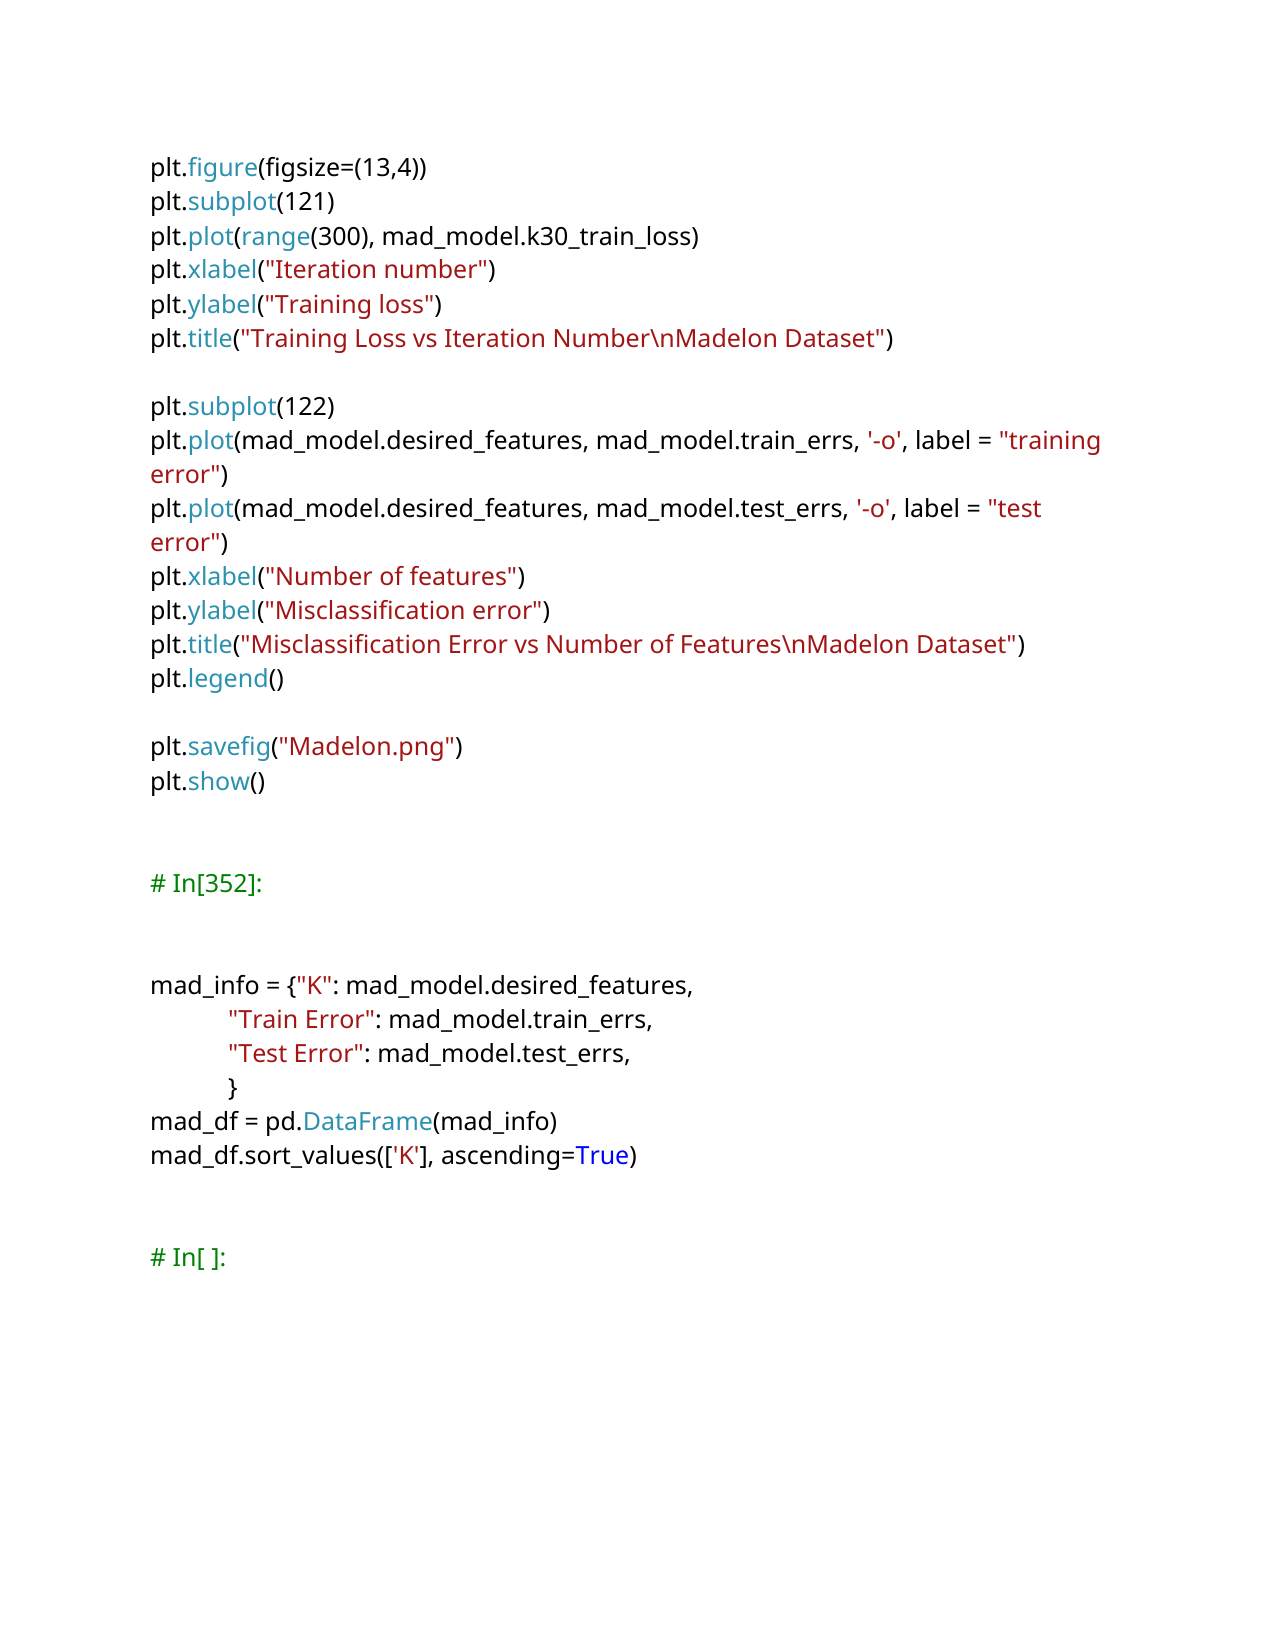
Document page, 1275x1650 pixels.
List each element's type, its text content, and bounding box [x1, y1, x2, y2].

text plt.title("Misclassification Error vs Number of Features\nMadelon Dataset") [150, 627, 1125, 661]
text plt.ylabel("Misclassification error") [150, 593, 1125, 627]
text plt.plot(mad_model.desired_features, mad_model.test_errs, '-o', label = "test error") [150, 491, 1125, 559]
text plt.savefig("Madelon.png") [150, 729, 1125, 763]
text plt.plot(range(300), mad_model.k30_train_loss) [150, 218, 1125, 252]
text plt.show() [150, 763, 1125, 797]
text plt.ylabel("Training loss") [150, 286, 1125, 320]
text plt.title("Training Loss vs Iteration Number\nMadelon Dataset") [150, 320, 1125, 354]
text plt.subplot(121) [150, 184, 1125, 218]
text mad_df = pd.DataFrame(mad_info) [150, 1104, 1125, 1138]
text "Train Error": mad_model.train_errs, [150, 1002, 1125, 1036]
text plt.plot(mad_model.desired_features, mad_model.train_errs, '-o', label = "training error") [150, 422, 1125, 491]
text plt.xlabel("Iteration number") [150, 252, 1125, 286]
text "Test Error": mad_model.test_errs, [150, 1036, 1125, 1070]
text plt.xlabel("Number of features") [150, 559, 1125, 593]
text plt.figure(figsize=(13,4)) [150, 150, 1125, 184]
text plt.legend() [150, 661, 1125, 695]
text mad_df.sort_values(['K'], ascending=True) [150, 1138, 1125, 1172]
text } [150, 1070, 1125, 1104]
text mad_info = {"K": mad_model.desired_features, [150, 967, 1125, 1002]
text # In[ ]: [150, 1240, 1125, 1274]
text # In[352]: [150, 865, 1125, 899]
text plt.subplot(122) [150, 388, 1125, 422]
